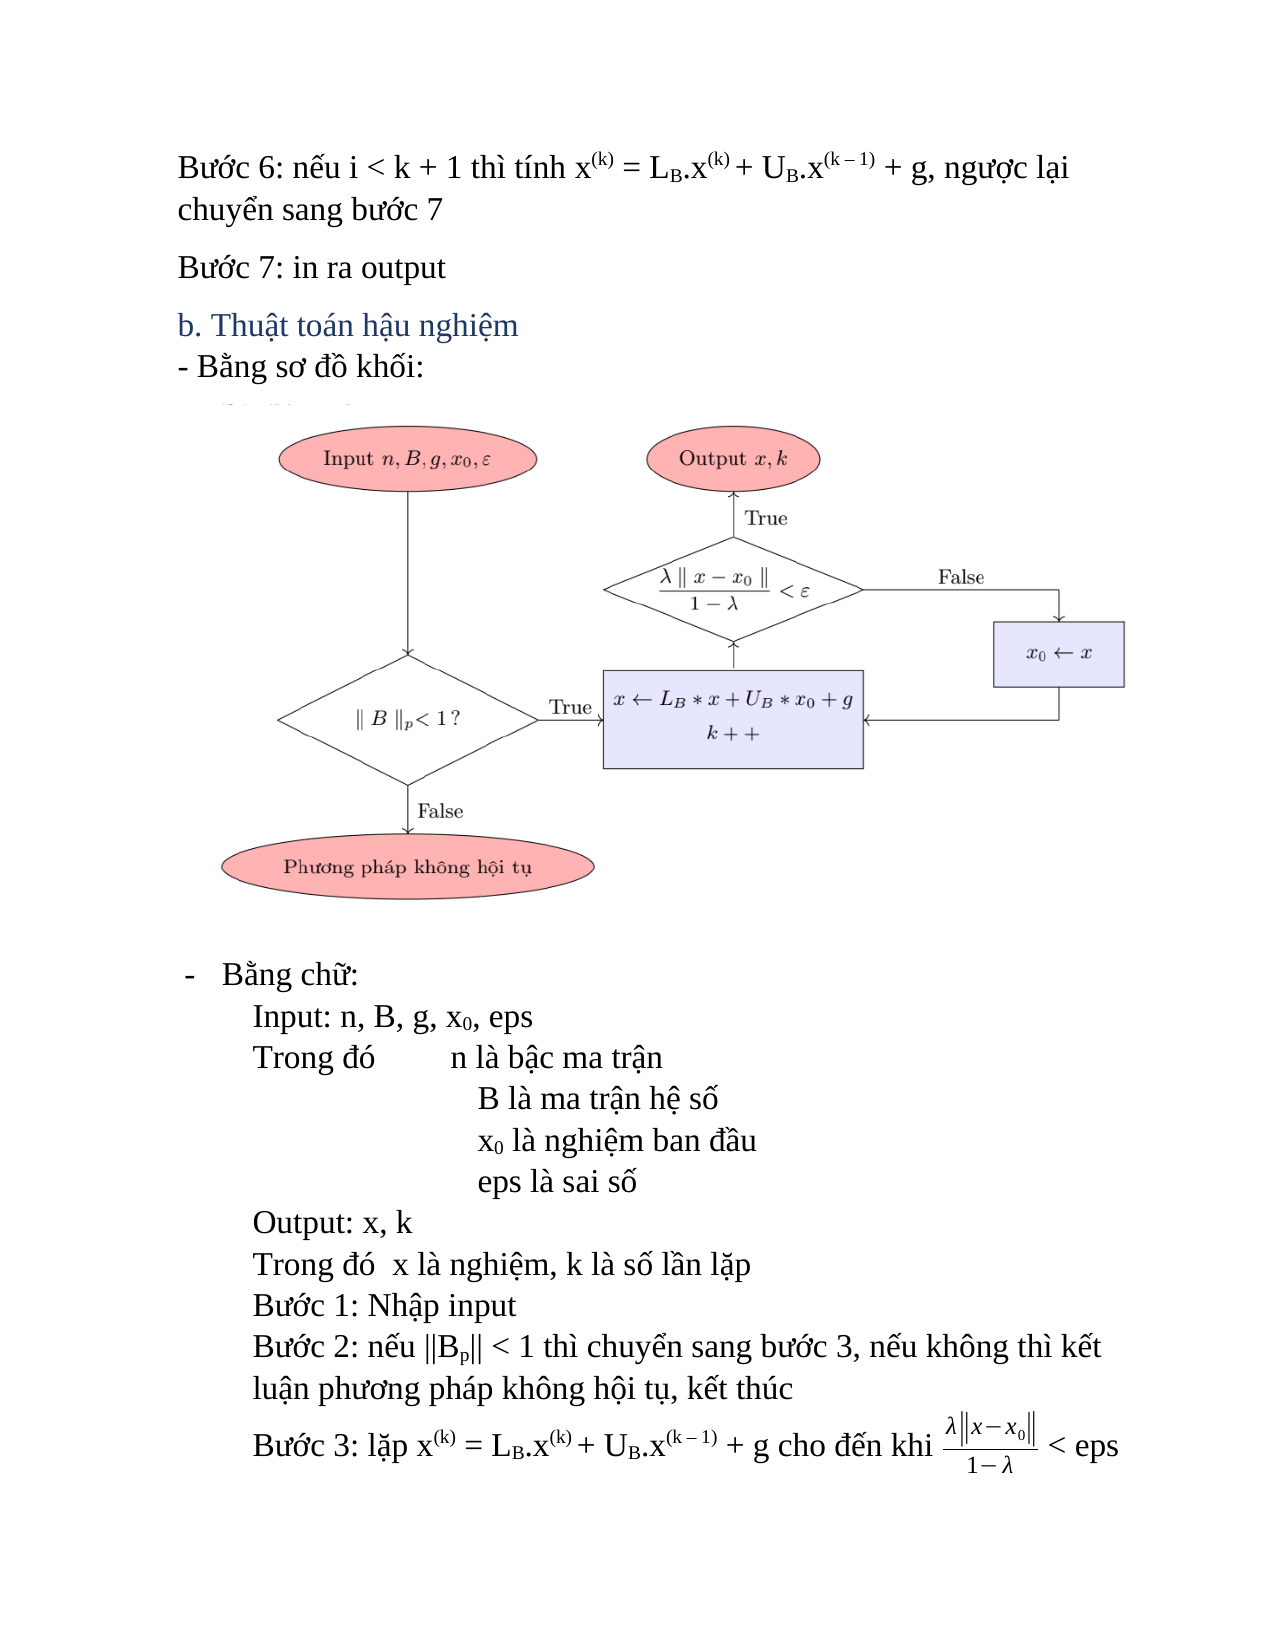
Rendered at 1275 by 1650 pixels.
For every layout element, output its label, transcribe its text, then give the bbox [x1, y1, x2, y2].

picture [177, 404, 1230, 936]
list Trong đó x là nghiệm, k là số lần lặp [252, 1244, 960, 1282]
list Bước 3: lặp x(k) = LB.x(k) + UB.x(k – 1) + g cho đến khi < eps [252, 1409, 1152, 1479]
list B là ma trận hệ số [252, 1079, 960, 1117]
list x0 là nghiệm ban đầu [252, 1120, 960, 1158]
text - Bằng sơ đồ khối: [177, 346, 960, 385]
list Bằng chữ: [184, 954, 960, 993]
subtitle b. Thuật toán hậu nghiệm [177, 305, 960, 343]
list Bước 1: Nhập input [252, 1285, 960, 1324]
list Bước 2: nếu ||Bp|| < 1 thì chuyển sang bước 3, nếu không thì kết luận phương pháp không hội tụ, kết thúc [252, 1327, 1122, 1406]
text Bước 7: in ra output [177, 247, 960, 285]
list Trong đó n là bậc ma trận [252, 1037, 960, 1076]
list Input: n, B, g, x0, eps [252, 996, 960, 1034]
list eps là sai số [252, 1161, 960, 1200]
text Bước 6: nếu i < k + 1 thì tính x(k) = LB.x(k) + UB.x(k – 1) + g, ngược lại chuyển sang bước 7 [177, 148, 1122, 227]
list Output: x, k [252, 1203, 960, 1241]
